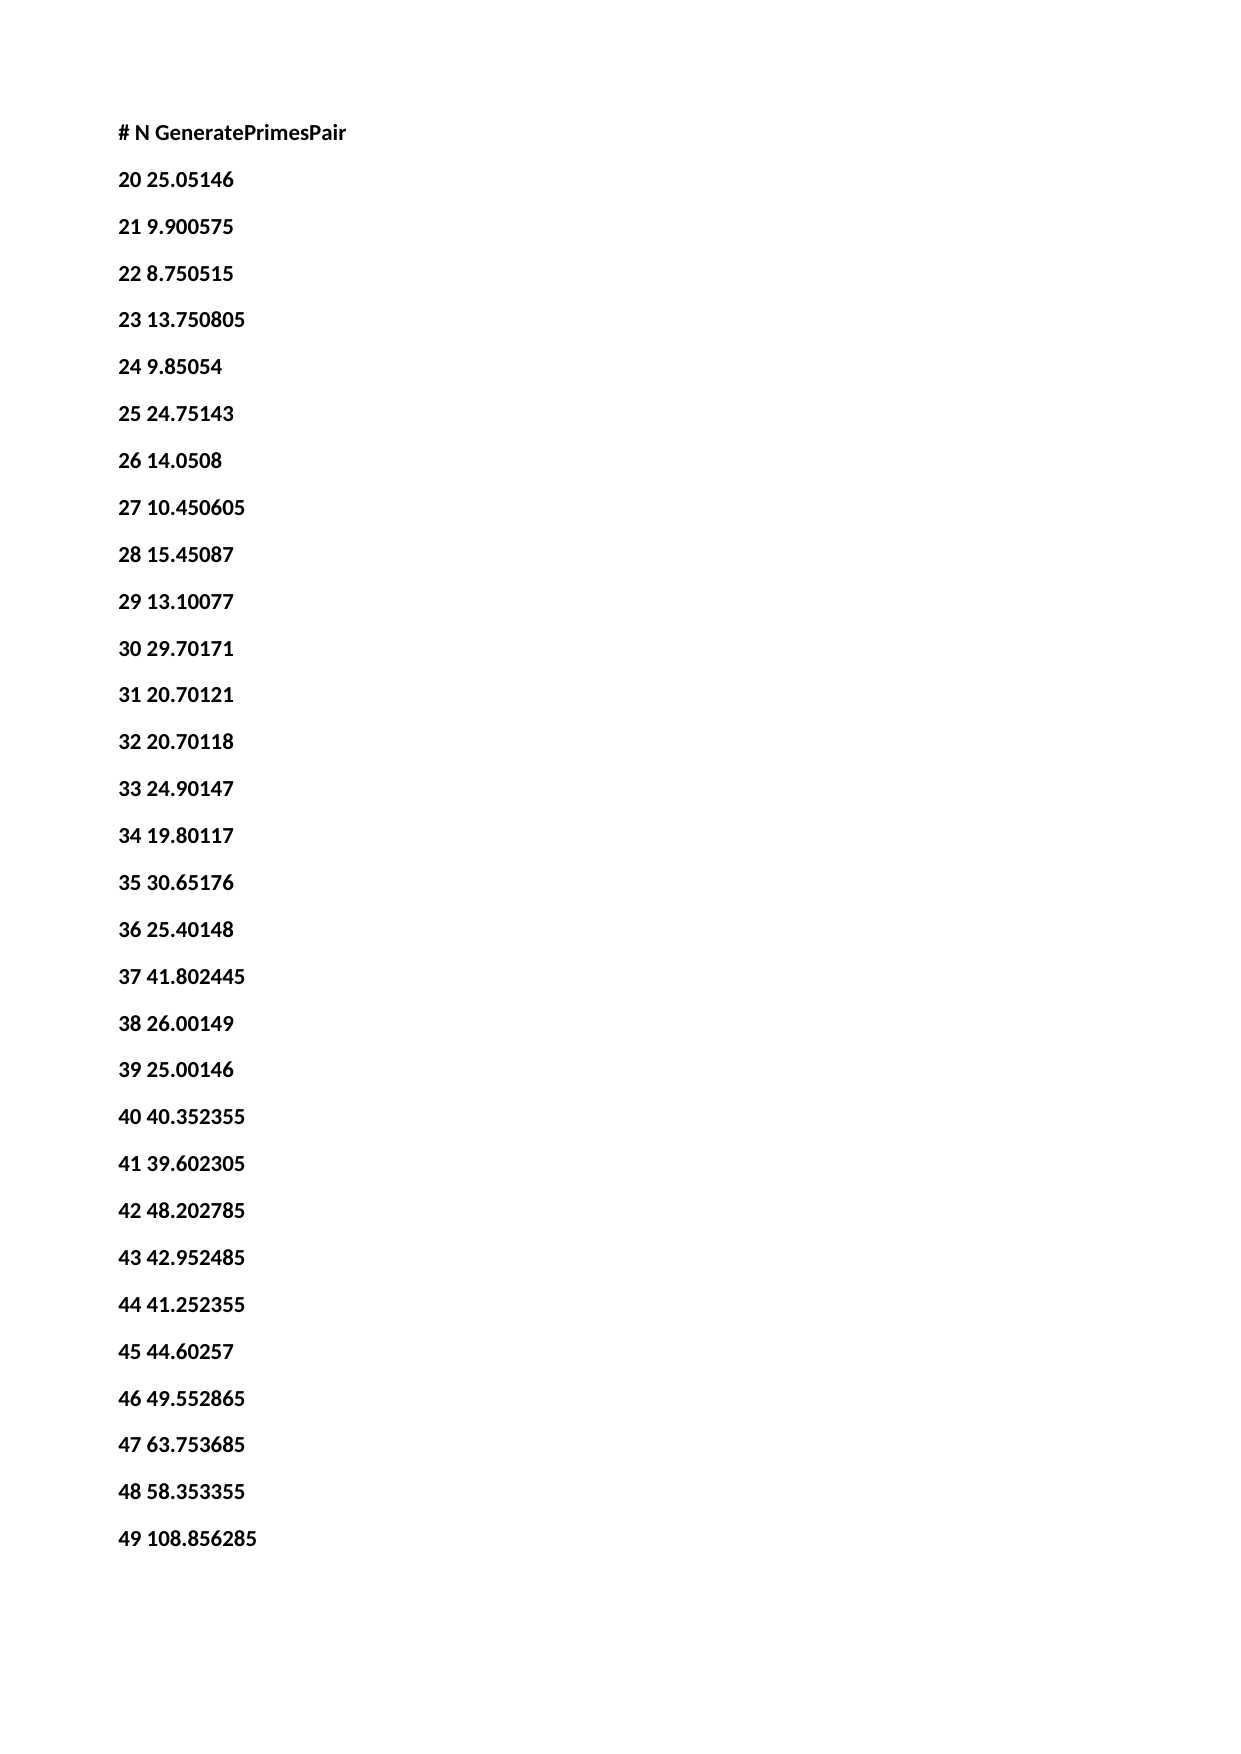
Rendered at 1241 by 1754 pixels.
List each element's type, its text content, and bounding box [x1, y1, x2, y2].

text 39 25.00146 [118, 1056, 1122, 1084]
text 32 20.70118 [118, 727, 1122, 756]
text 48 58.353355 [118, 1477, 1122, 1506]
text 40 40.352355 [118, 1102, 1122, 1131]
text 44 41.252355 [118, 1290, 1122, 1318]
text 38 26.00149 [118, 1009, 1122, 1037]
text 23 13.750805 [118, 306, 1122, 334]
text 22 8.750515 [118, 259, 1122, 287]
text 29 13.10077 [118, 587, 1122, 615]
text 30 29.70171 [118, 634, 1122, 662]
text 37 41.802445 [118, 962, 1122, 990]
text 36 25.40148 [118, 915, 1122, 943]
text 21 9.900575 [118, 212, 1122, 240]
text 31 20.70121 [118, 681, 1122, 709]
text 49 108.856285 [118, 1524, 1122, 1552]
text # N GeneratePrimesPair [118, 118, 1122, 146]
text 45 44.60257 [118, 1337, 1122, 1365]
text 24 9.85054 [118, 352, 1122, 381]
text 42 48.202785 [118, 1196, 1122, 1224]
text 25 24.75143 [118, 399, 1122, 427]
text 27 10.450605 [118, 493, 1122, 521]
text 20 25.05146 [118, 165, 1122, 193]
text 33 24.90147 [118, 774, 1122, 802]
text 47 63.753685 [118, 1431, 1122, 1459]
text 41 39.602305 [118, 1149, 1122, 1177]
text 43 42.952485 [118, 1243, 1122, 1271]
text 26 14.0508 [118, 446, 1122, 474]
text 28 15.45087 [118, 540, 1122, 568]
text 35 30.65176 [118, 868, 1122, 896]
text 46 49.552865 [118, 1384, 1122, 1412]
text 34 19.80117 [118, 821, 1122, 849]
